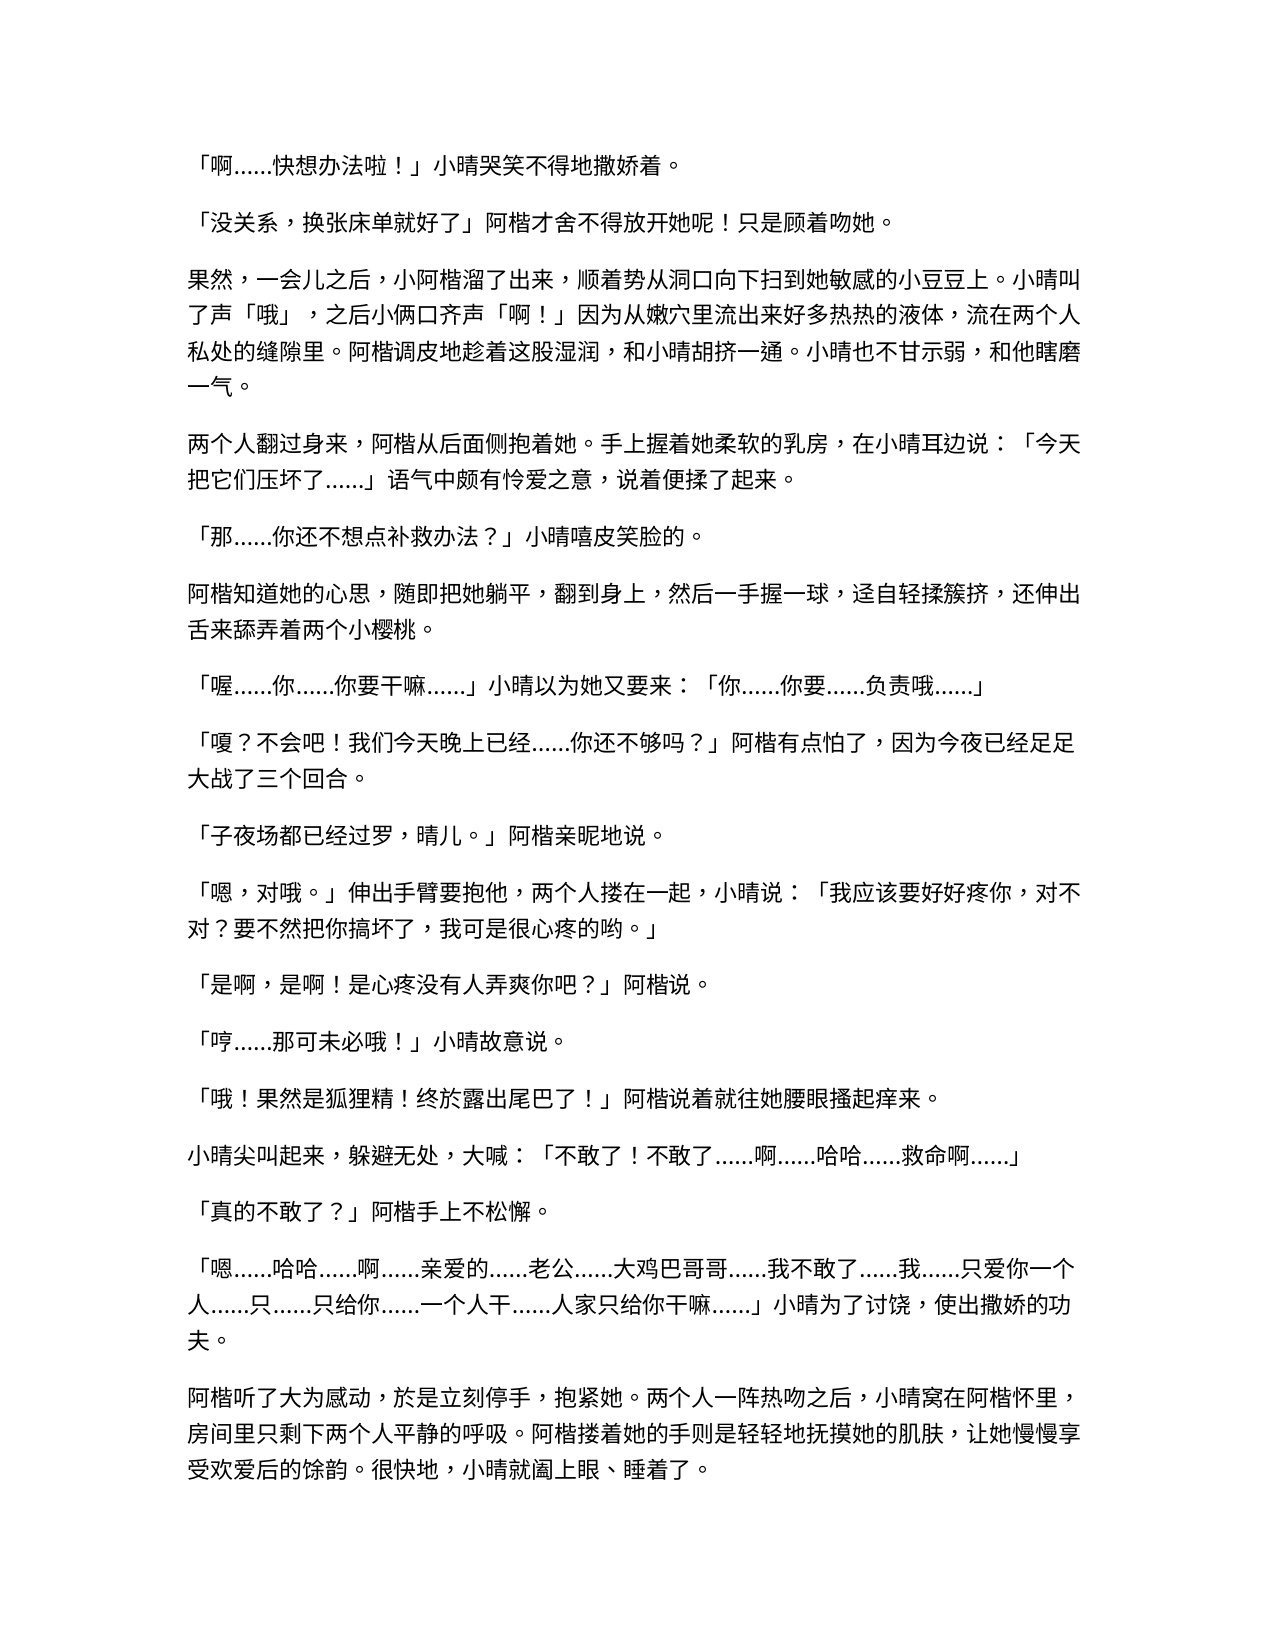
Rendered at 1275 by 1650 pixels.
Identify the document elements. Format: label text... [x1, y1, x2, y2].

text 「没关系，换张床单就好了」阿楷才舍不得放开她呢！只是顾着吻她。 [187, 207, 1087, 238]
text 「哦！果然是狐狸精！终於露出尾巴了！」阿楷说着就往她腰眼搔起痒来。 [187, 1083, 1087, 1114]
text 「子夜场都已经过罗，晴儿。」阿楷亲昵地说。 [187, 820, 1087, 851]
text 「嗯……哈哈……啊……亲爱的……老公……大鸡巴哥哥……我不敢了……我……只爱你一个人……只……只给你……一个人干……人家只给你干嘛……」小晴为了讨饶，使出撒娇的功夫。 [187, 1253, 1087, 1356]
text 小晴尖叫起来，躲避无处，大喊：「不敢了！不敢了……啊……哈哈……救命啊……」 [187, 1139, 1087, 1171]
text 「是啊，是啊！是心疼没有人弄爽你吧？」阿楷说。 [187, 969, 1087, 1001]
text 「哼……那可未必哦！」小晴故意说。 [187, 1026, 1087, 1057]
text 阿楷知道她的心思，随即把她躺平，翻到身上，然后一手握一球，迳自轻揉簇挤，还伸出舌来舔弄着两个小樱桃。 [187, 578, 1087, 645]
text 两个人翻过身来，阿楷从后面侧抱着她。手上握着她柔软的乳房，在小晴耳边说：「今天把它们压坏了……」语气中颇有怜爱之意，说着便揉了起来。 [187, 428, 1087, 495]
text 「喔……你……你要干嘛……」小晴以为她又要来：「你……你要……负责哦……」 [187, 670, 1087, 702]
text 「嗄？不会吧！我们今天晚上已经……你还不够吗？」阿楷有点怕了，因为今夜已经足足大战了三个回合。 [187, 727, 1087, 794]
text 「嗯，对哦。」伸出手臂要抱他，两个人搂在一起，小晴说：「我应该要好好疼你，对不对？要不然把你搞坏了，我可是很心疼的哟。」 [187, 877, 1087, 944]
text 「啊……快想办法啦！」小晴哭笑不得地撒娇着。 [187, 150, 1087, 181]
text 果然，一会儿之后，小阿楷溜了出来，顺着势从洞口向下扫到她敏感的小豆豆上。小晴叫了声「哦」，之后小俩口齐声「啊！」因为从嫩穴里流出来好多热热的液体，流在两个人私处的缝隙里。阿楷调皮地趁着这股湿润，和小晴胡挤一通。小晴也不甘示弱，和他瞎磨一气。 [187, 263, 1087, 403]
text 阿楷听了大为感动，於是立刻停手，抱紧她。两个人一阵热吻之后，小晴窝在阿楷怀里，房间里只剩下两个人平静的呼吸。阿楷搂着她的手则是轻轻地抚摸她的肌肤，让她慢慢享受欢爱后的馀韵。很快地，小晴就阖上眼、睡着了。 [187, 1382, 1087, 1485]
text 「真的不敢了？」阿楷手上不松懈。 [187, 1196, 1087, 1228]
text 「那……你还不想点补救办法？」小晴嘻皮笑脸的。 [187, 521, 1087, 552]
